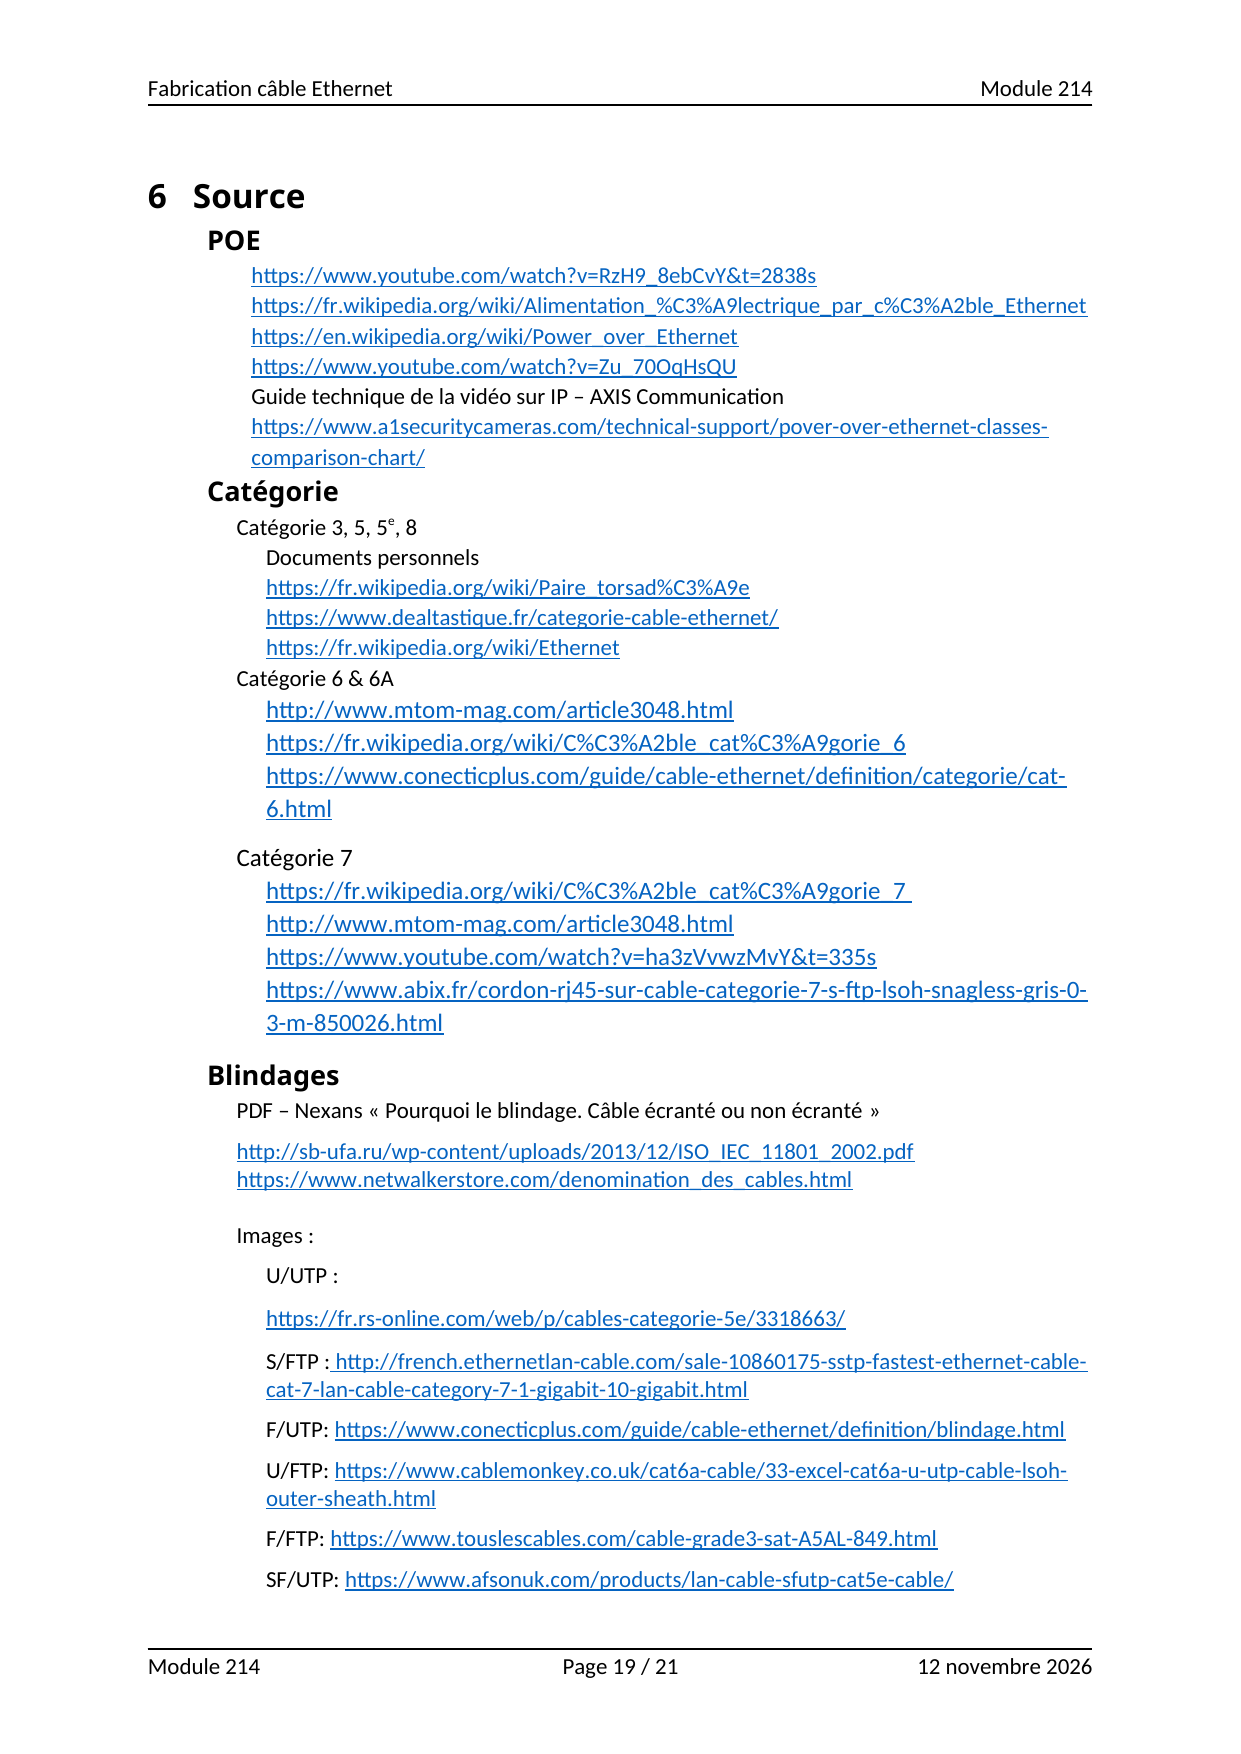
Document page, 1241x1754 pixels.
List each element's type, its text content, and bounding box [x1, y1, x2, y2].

text Documents personnels [266, 543, 1092, 571]
text Catégorie 6 & 6A [236, 664, 1092, 692]
text https://fr.wikipedia.org/wiki/Ethernet [266, 633, 1092, 662]
text http://www.mtom-mag.com/article3048.html [266, 908, 1092, 939]
text https://www.dealtastique.fr/categorie-cable-ethernet/ [266, 603, 1092, 631]
text http://www.mtom-mag.com/article3048.html [266, 694, 1092, 724]
text U/UTP : [266, 1261, 1092, 1289]
text https://www.youtube.com/watch?v=RzH9_8ebCvY&t=2838s [251, 261, 1092, 289]
text https://www.abix.fr/cordon-rj45-sur-cable-categorie-7-s-ftp-lsoh-snagless-gris-0-3-m-850026.html [266, 974, 1092, 1037]
text https://www.youtube.com/watch?v=Zu_70OqHsQU [251, 352, 1092, 380]
text http://sb-ufa.ru/wp-content/uploads/2013/12/ISO_IEC_11801_2002.pdf [236, 1137, 1092, 1165]
text Catégorie [207, 473, 1092, 510]
text https://en.wikipedia.org/wiki/Power_over_Ethernet [251, 322, 1092, 350]
text https://www.a1securitycameras.com/technical-support/pover-over-ethernet-classes-comparison-chart/ [251, 412, 1092, 471]
text https://fr.rs-online.com/web/p/cables-categorie-5e/3318663/ [266, 1304, 1092, 1332]
text S/FTP : http://french.ethernetlan-cable.com/sale-10860175-sstp-fastest-ethernet-cable-cat-7-lan-cable-category-7-1-gigabit-10-gigabit.html [266, 1347, 1092, 1403]
text https://www.netwalkerstore.com/denomination_des_cables.html [236, 1165, 1092, 1193]
text PDF – Nexans « Pourquoi le blindage. Câble écranté ou non écranté » [236, 1096, 1092, 1124]
text https://www.youtube.com/watch?v=ha3zVvwzMvY&t=335s [266, 941, 1092, 972]
text Catégorie 7 [236, 842, 1092, 873]
text Catégorie 3, 5, 5e, 8 [236, 513, 1092, 541]
text https://fr.wikipedia.org/wiki/Alimentation_%C3%A9lectrique_par_c%C3%A2ble_Ethernet [251, 292, 1092, 320]
text F/UTP: https://www.conecticplus.com/guide/cable-ethernet/definition/blindage.html [266, 1415, 1092, 1443]
text Guide technique de la vidéo sur IP – AXIS Communication [251, 382, 1092, 410]
text https://fr.wikipedia.org/wiki/Paire_torsad%C3%A9e [266, 573, 1092, 601]
text F/FTP: https://www.touslescables.com/cable-grade3-sat-A5AL-849.html [266, 1524, 1092, 1552]
text https://www.conecticplus.com/guide/cable-ethernet/definition/categorie/cat-6.html [266, 760, 1092, 823]
subtitle POE [207, 222, 1092, 258]
text https://fr.wikipedia.org/wiki/C%C3%A2ble_cat%C3%A9gorie_7 [266, 875, 1092, 906]
subtitle Source [148, 173, 1092, 218]
text SF/UTP: https://www.afsonuk.com/products/lan-cable-sfutp-cat5e-cable/ [266, 1565, 1092, 1593]
text Images : [236, 1221, 1092, 1249]
text https://fr.wikipedia.org/wiki/C%C3%A2ble_cat%C3%A9gorie_6 [266, 727, 1092, 757]
text U/FTP: https://www.cablemonkey.co.uk/cat6a-cable/33-excel-cat6a-u-utp-cable-lsoh-outer-sheath.html [266, 1456, 1092, 1512]
subtitle Blindages [207, 1056, 1092, 1093]
